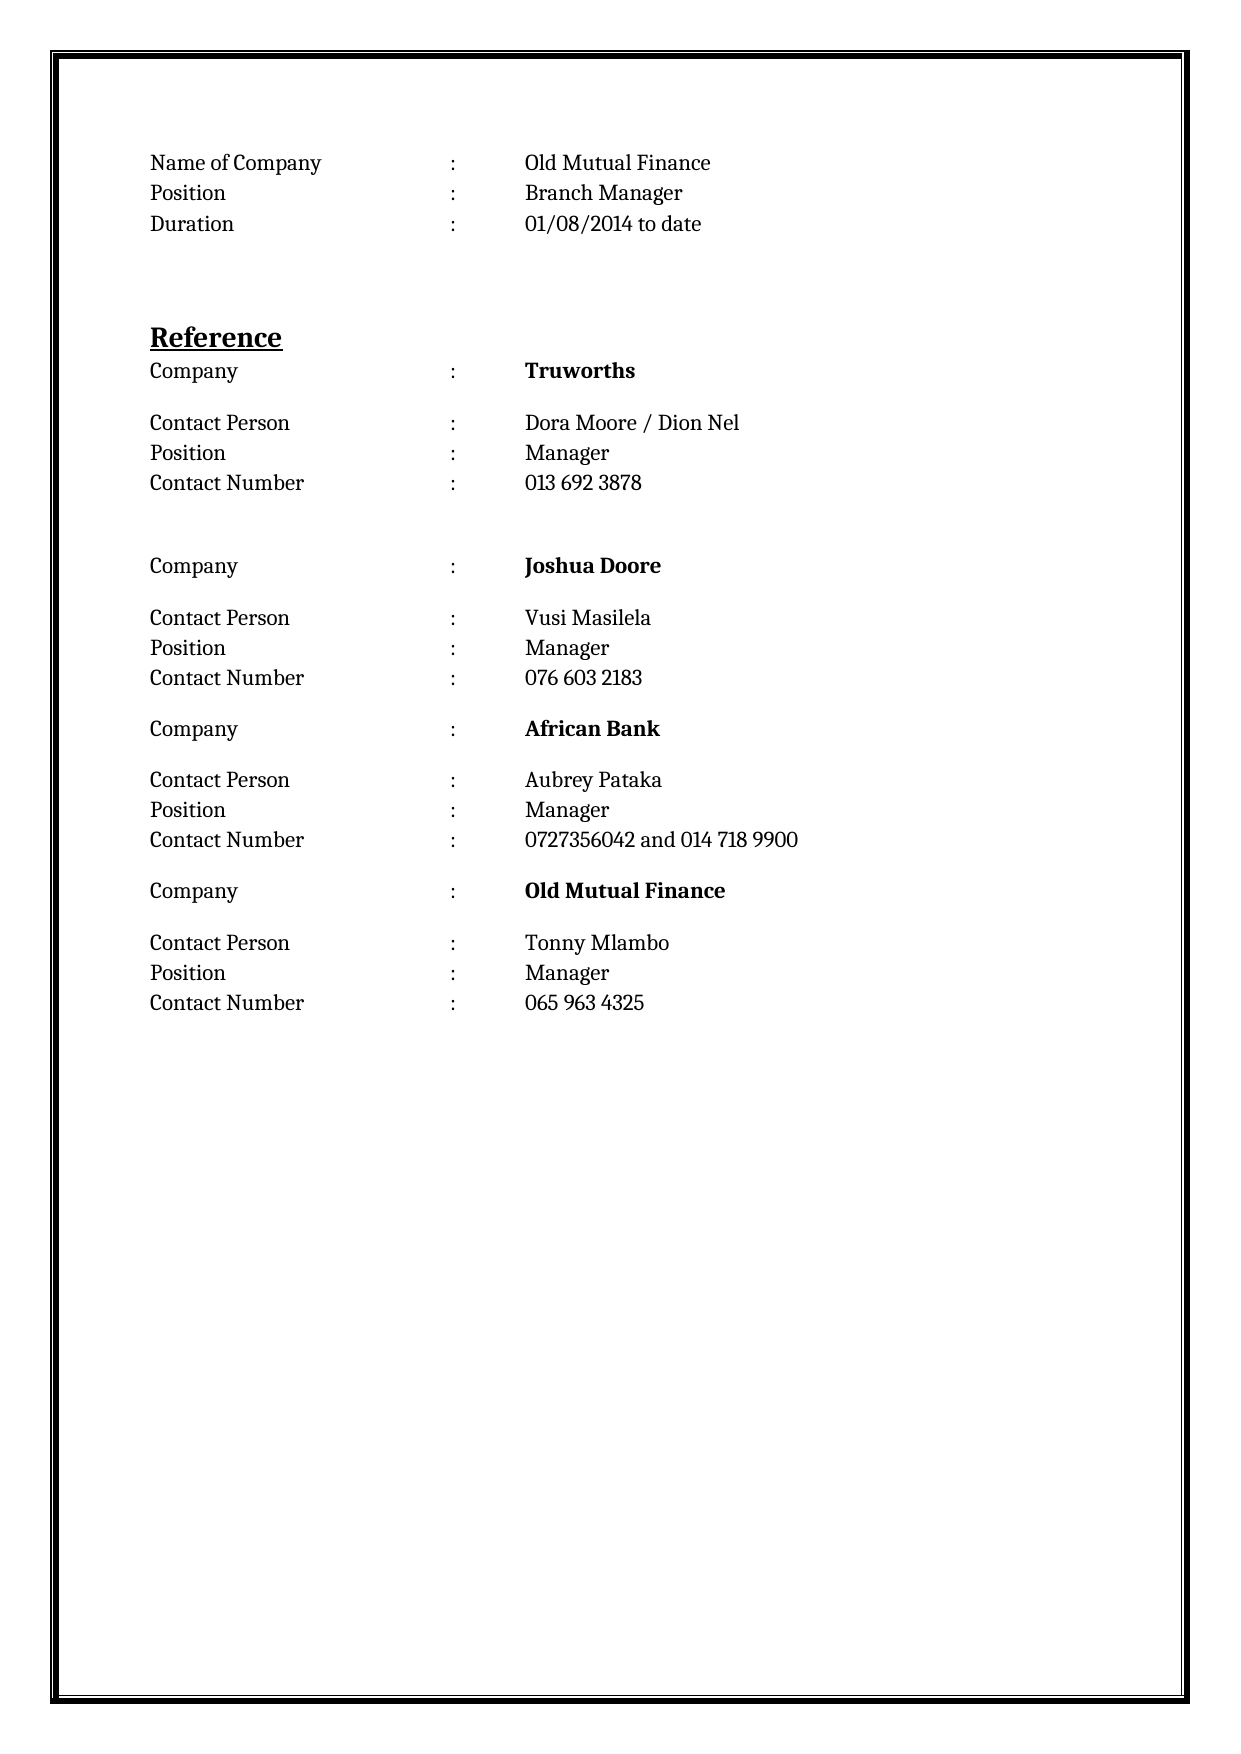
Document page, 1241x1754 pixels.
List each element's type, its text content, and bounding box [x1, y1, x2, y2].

text Contact Person : Aubrey Pataka Position : Manager Contact Number : 0727356042 and 014 718 9900 [150, 767, 1090, 853]
text Contact Person : Tonny Mlambo Position : Manager Contact Number : 065 963 4325 [150, 929, 1090, 1016]
text Reference Company : Truworths [150, 321, 1090, 384]
text Name of Company : Old Mutual Finance Position : Branch Manager Duration : 01/08/2014 to date [150, 150, 1090, 237]
text Company : Joshua Doore [150, 553, 1090, 579]
text Company : Old Mutual Finance [150, 878, 1090, 904]
text Contact Person : Vusi Masilela Position : Manager Contact Number : 076 603 2183 [150, 604, 1090, 691]
text Contact Person : Dora Moore / Dion Nel Position : Manager Contact Number : 013 692 3878 [150, 409, 1090, 528]
text Company : African Bank [150, 716, 1090, 742]
